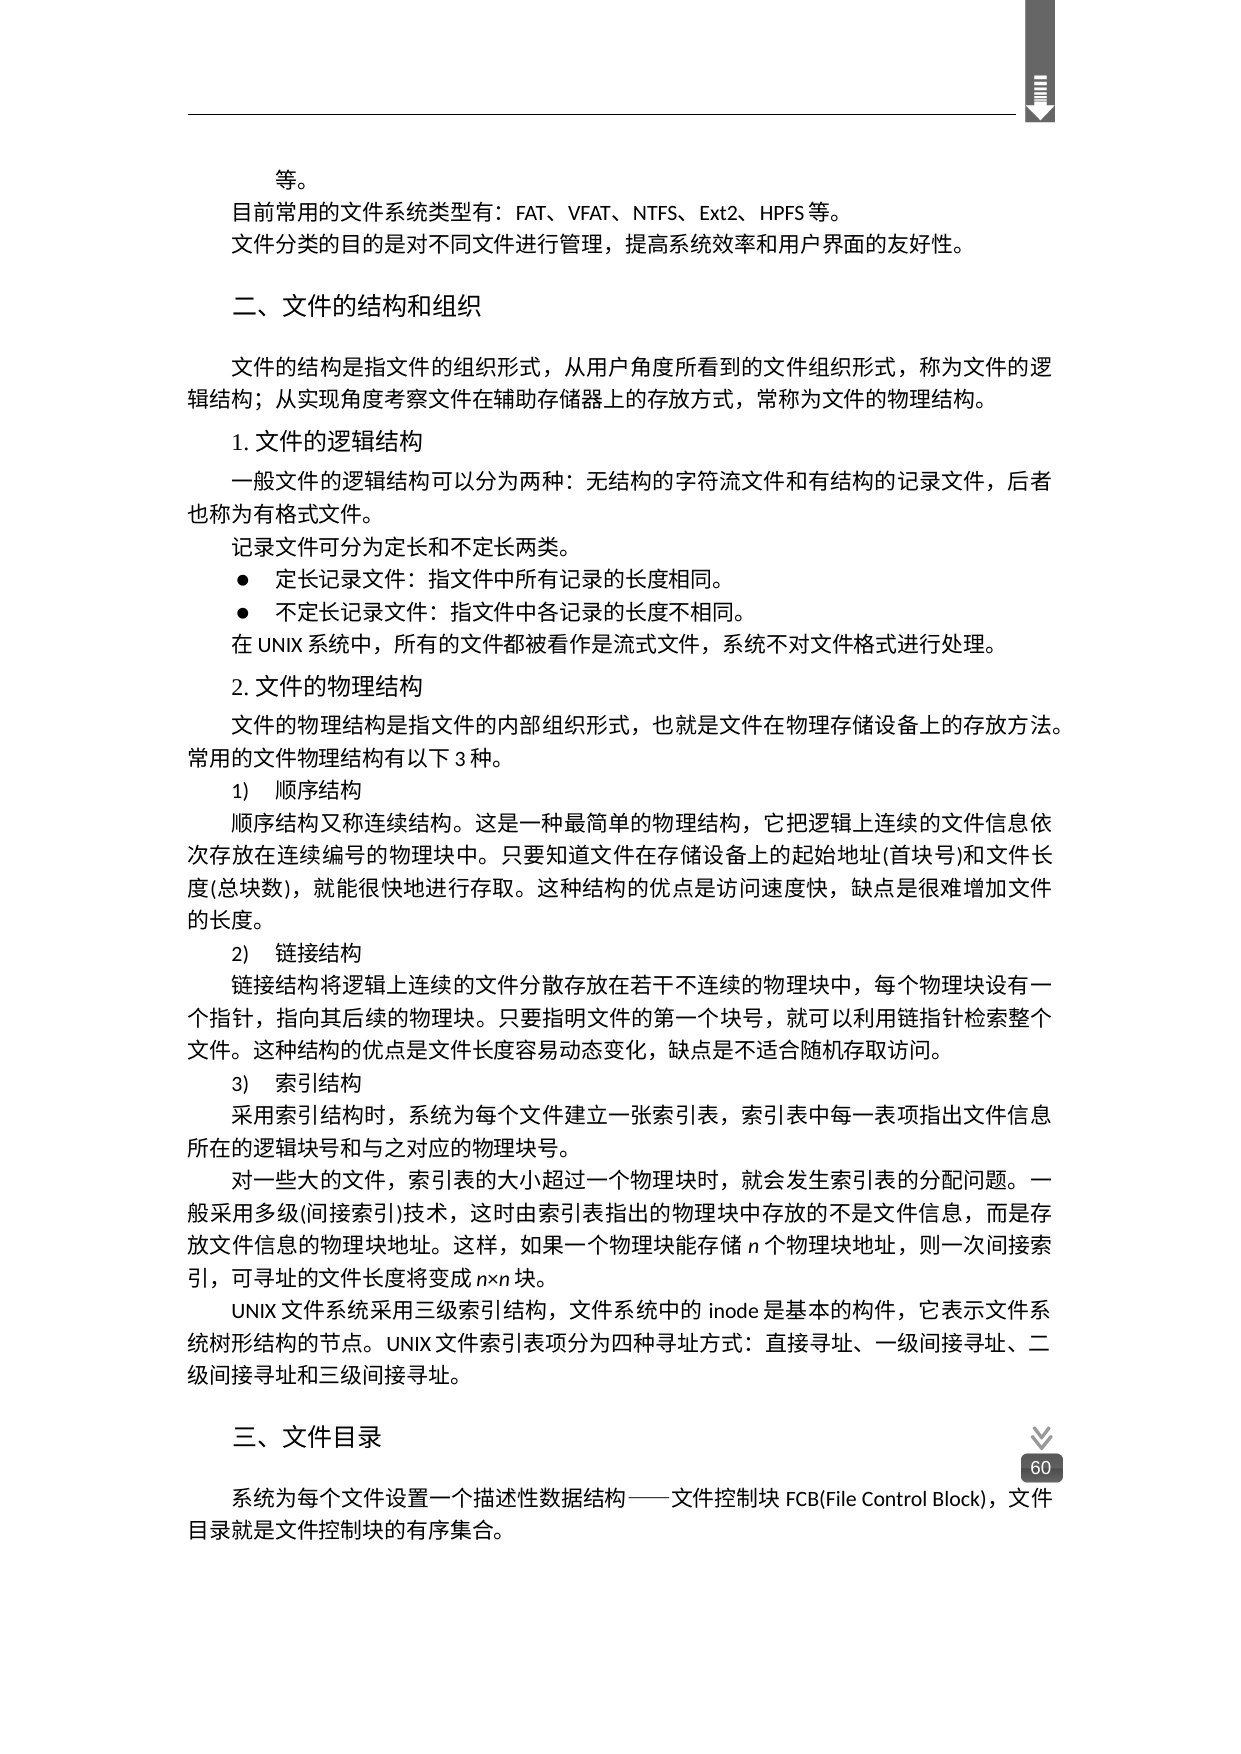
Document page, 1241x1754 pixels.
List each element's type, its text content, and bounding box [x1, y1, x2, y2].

text 对一些大的文件，索引表的大小超过一个物理块时，就会发生索引表的分配问题。一般采用多级(间接索引)技术，这时由索引表指出的物理块中存放的不是文件信息，而是存放文件信息的物理块地址。这样，如果一个物理块能存储n个物理块地址，则一次间接索引，可寻址的文件长度将变成n×n块。 [187, 1163, 1053, 1293]
text 目前常用的文件系统类型有：FAT、VFAT、NTFS、Ext2、HPFS等。 [187, 194, 1053, 227]
subtitle 1. 文件的逻辑结构 [187, 423, 1053, 457]
text 文件的物理结构是指文件的内部组织形式，也就是文件在物理存储设备上的存放方法。常用的文件物理结构有以下3种。 [187, 708, 1053, 773]
text 不定长记录文件：指文件中各记录的长度不相同。 [236, 594, 1053, 626]
text 一般文件的逻辑结构可以分为两种：无结构的字符流文件和有结构的记录文件，后者也称为有格式文件。 [187, 464, 1053, 529]
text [236, 162, 1053, 194]
text 文件分类的目的是对不同文件进行管理，提高系统效率和用户界面的友好性。 [187, 227, 1053, 259]
text 2) 链接结构 [187, 936, 1053, 968]
text 记录文件可分为定长和不定长两类。 [187, 529, 1053, 561]
text UNIX文件系统采用三级索引结构，文件系统中的inode是基本的构件，它表示文件系统树形结构的节点。UNIX文件索引表项分为四种寻址方式：直接寻址、一级间接寻址、二级间接寻址和三级间接寻址。 [187, 1293, 1053, 1391]
text 文件的结构是指文件的组织形式，从用户角度所看到的文件组织形式，称为文件的逻辑结构；从实现角度考察文件在辅助存储器上的存放方式，常称为文件的物理结构。 [187, 349, 1053, 414]
subtitle 二、文件的结构和组织 [232, 272, 1053, 337]
subtitle 2. 文件的物理结构 [187, 667, 1053, 702]
text 采用索引结构时，系统为每个文件建立一张索引表，索引表中每一表项指出文件信息所在的逻辑块号和与之对应的物理块号。 [187, 1098, 1053, 1163]
picture [0, 0, 1129, 1571]
text 1) 顺序结构 [187, 773, 1053, 806]
text 链接结构将逻辑上连续的文件分散存放在若干不连续的物理块中，每个物理块设有一个指针，指向其后续的物理块。只要指明文件的第一个块号，就可以利用链指针检索整个文件。这种结构的优点是文件长度容易动态变化，缺点是不适合随机存取访问。 [187, 968, 1053, 1066]
text 3) 索引结构 [187, 1066, 1053, 1098]
text 定长记录文件：指文件中所有记录的长度相同。 [236, 561, 1053, 594]
subtitle 三、文件目录 [232, 1403, 1053, 1468]
text 在UNIX系统中，所有的文件都被看作是流式文件，系统不对文件格式进行处理。 [187, 626, 1053, 659]
text 顺序结构又称连续结构。这是一种最简单的物理结构，它把逻辑上连续的文件信息依次存放在连续编号的物理块中。只要知道文件在存储设备上的起始地址(首块号)和文件长度(总块数)，就能很快地进行存取。这种结构的优点是访问速度快，缺点是很难增加文件的长度。 [187, 806, 1053, 936]
text 系统为每个文件设置一个描述性数据结构——文件控制块FCB(File Control Block)，文件目录就是文件控制块的有序集合。 [187, 1481, 1053, 1546]
